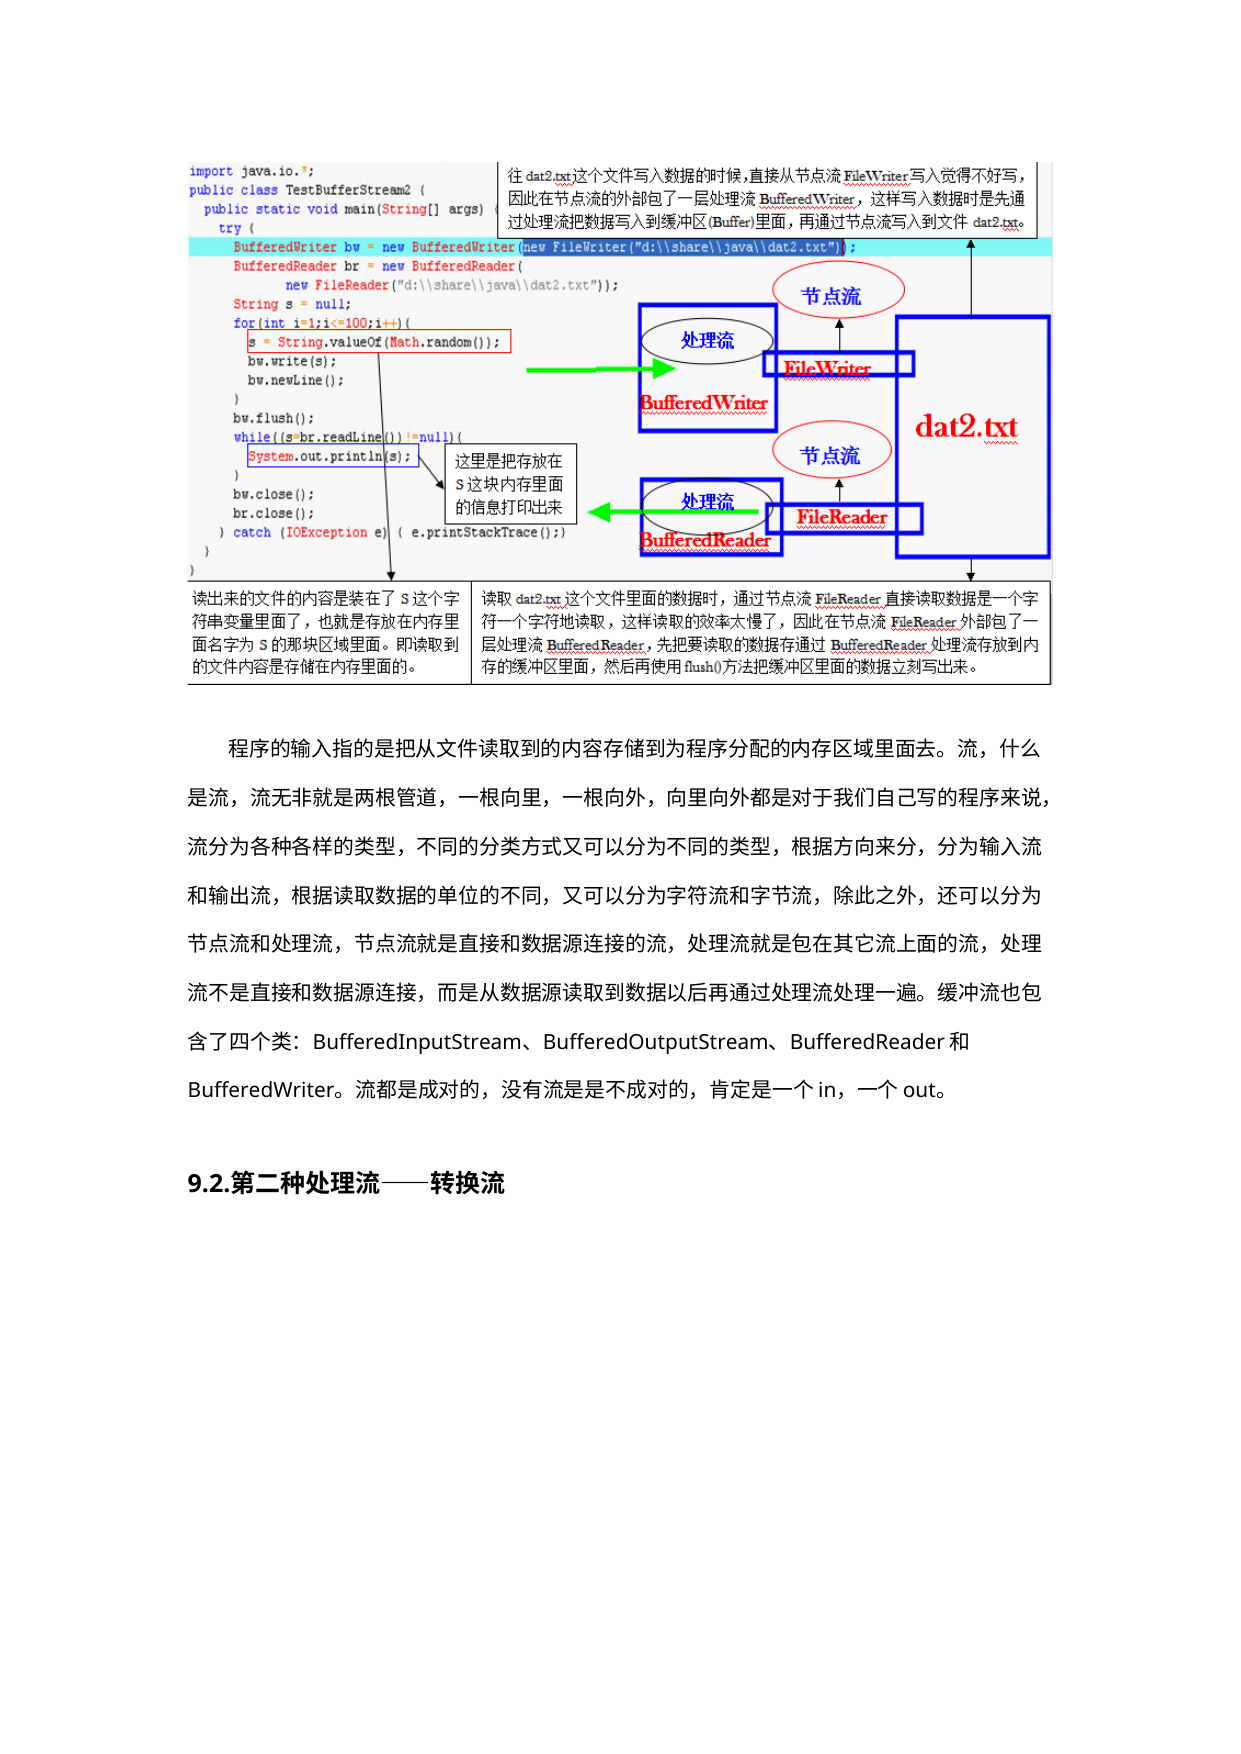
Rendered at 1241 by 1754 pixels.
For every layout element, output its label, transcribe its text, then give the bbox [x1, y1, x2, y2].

picture [187, 162, 1053, 685]
text 程序的输入指的是把从文件读取到的内容存储到为程序分配的内存区域里面去。流，什么是流，流无非就是两根管道，一根向里，一根向外，向里向外都是对于我们自己写的程序来说，流分为各种各样的类型，不同的分类方式又可以分为不同的类型，根据方向来分，分为输入流和输出流，根据读取数据的单位的不同，又可以分为字符流和字节流，除此之外，还可以分为节点流和处理流，节点流就是直接和数据源连接的流，处理流就是包在其它流上面的流，处理流不是直接和数据源连接，而是从数据源读取到数据以后再通过处理流处理一遍。缓冲流也包含了四个类：BufferedInputStream、BufferedOutputStream、BufferedReader和BufferedWriter。流都是成对的，没有流是是不成对的，肯定是一个in，一个out。 [187, 731, 1053, 1105]
subtitle 9.2.第二种处理流——转换流 [187, 1149, 1053, 1214]
